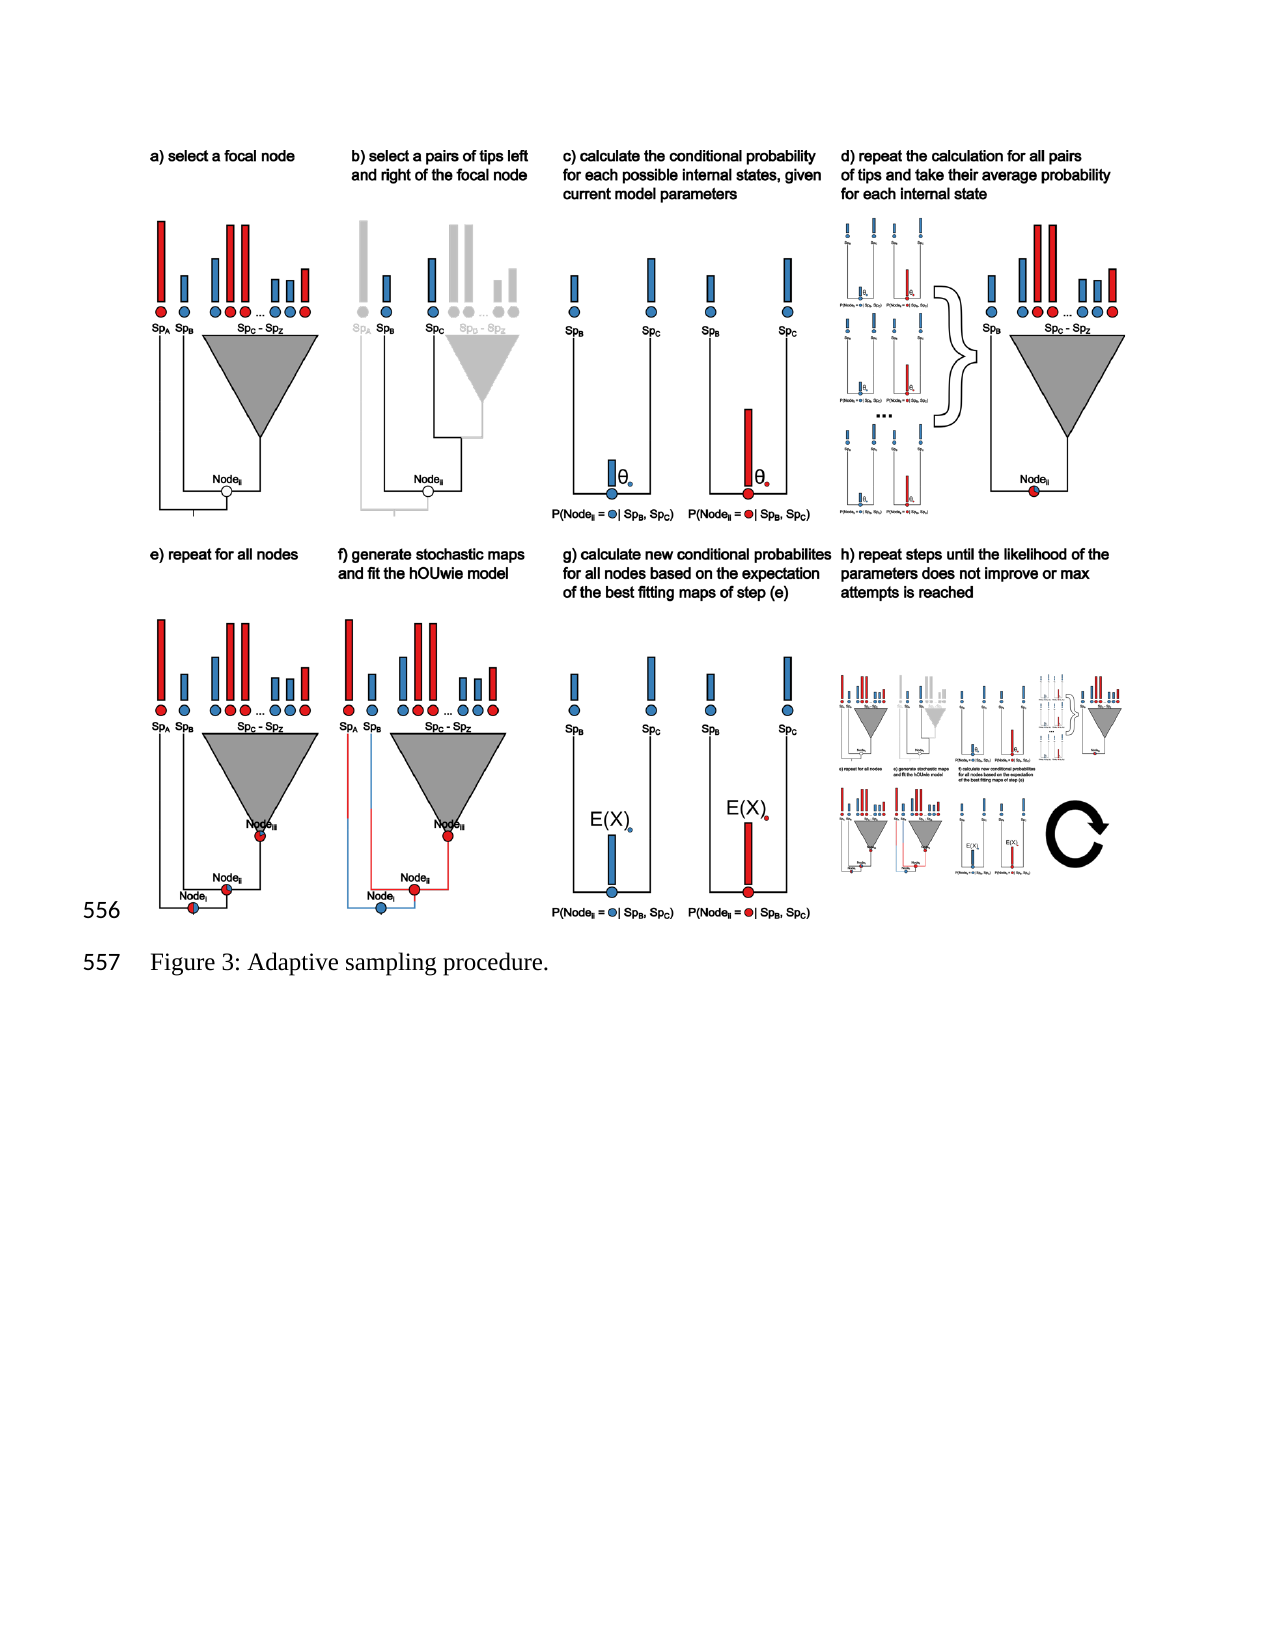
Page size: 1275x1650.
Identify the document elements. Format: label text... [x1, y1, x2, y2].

text Figure 3: Adaptive sampling procedure. [150, 947, 1125, 976]
picture [150, 150, 1125, 919]
